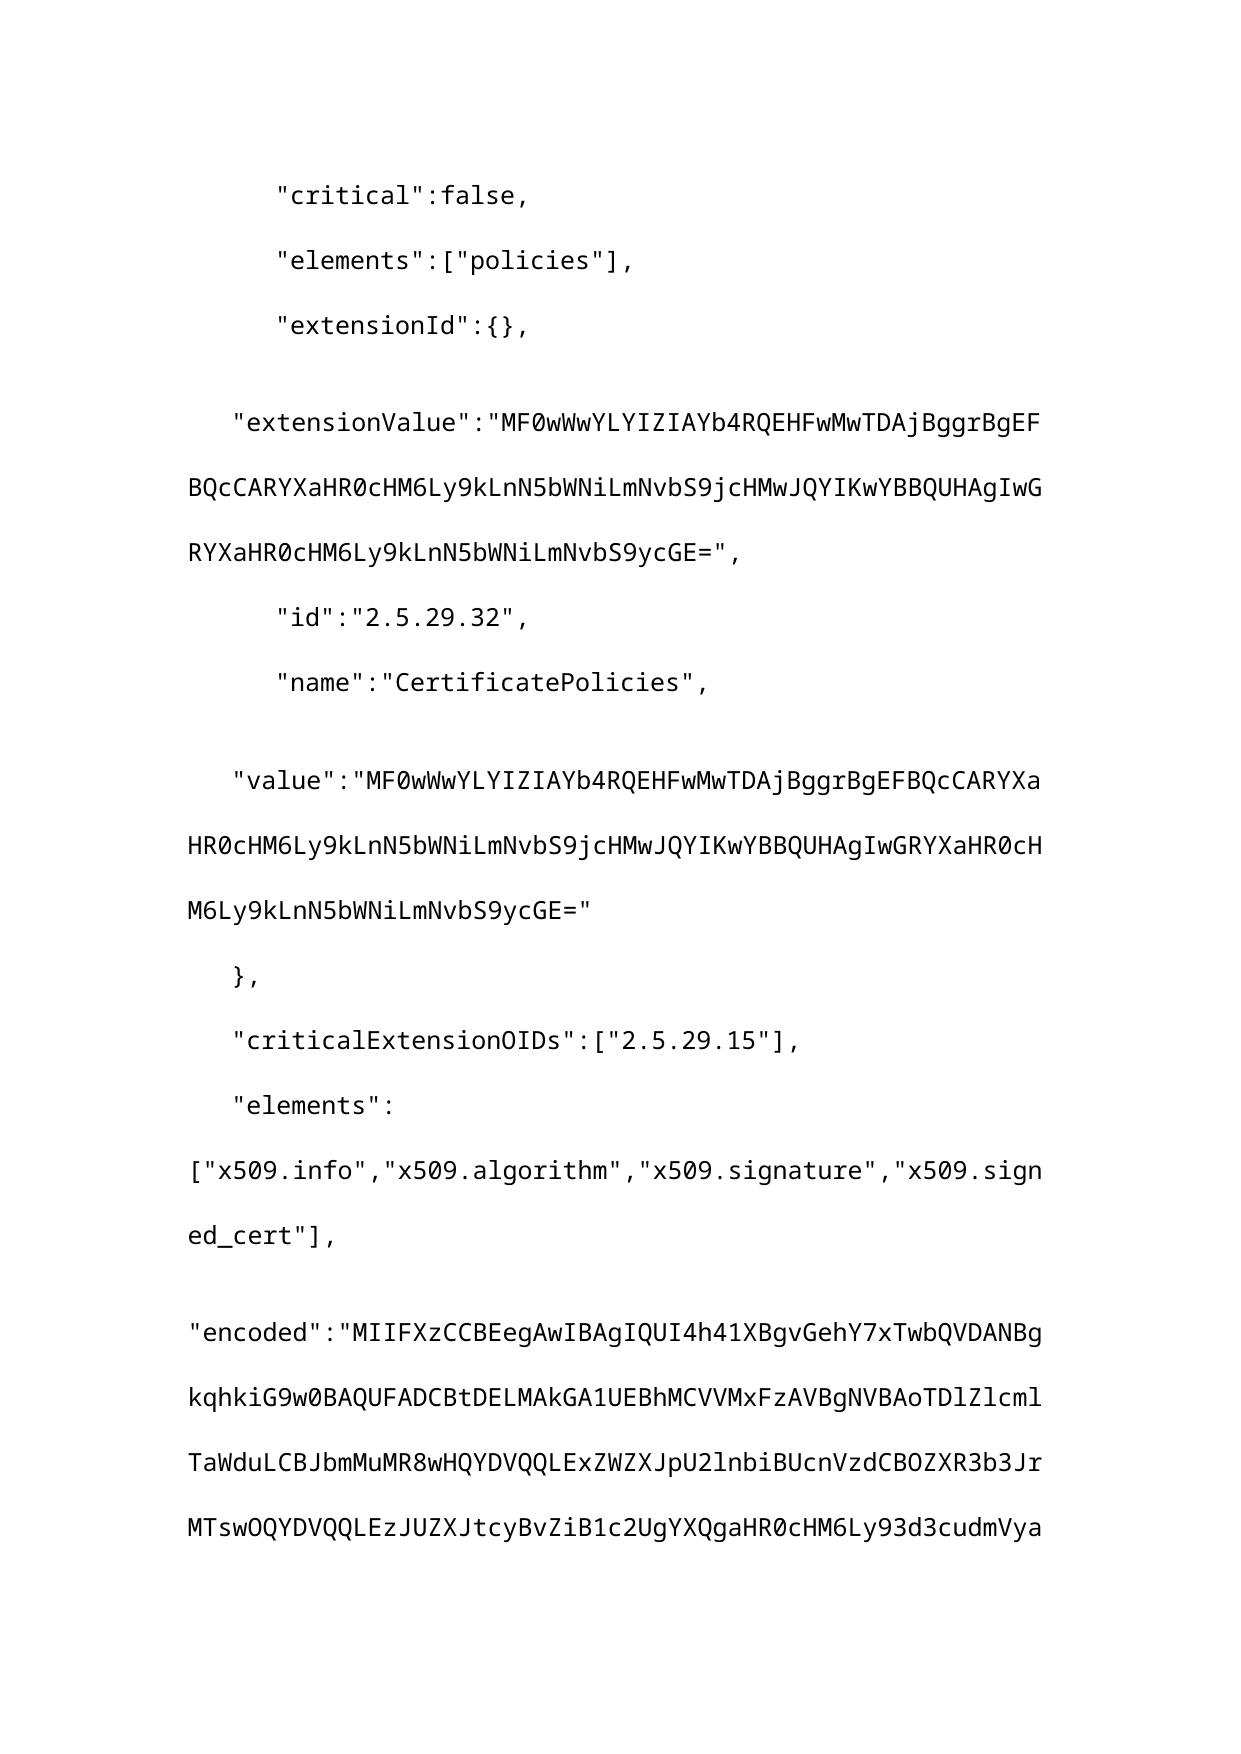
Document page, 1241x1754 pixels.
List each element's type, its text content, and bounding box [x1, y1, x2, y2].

text "critical":false, [187, 162, 1053, 227]
text "value":"MF0wWwYLYIZIAYb4RQEHFwMwTDAjBggrBgEFBQcCARYXaHR0cHM6Ly9kLnN5bWNiLmNvbS9jcHMwJQYIKwYBBQUHAgIwGRYXaHR0cHM6Ly9kLnN5bWNiLmNvbS9ycGE=" [187, 714, 1053, 942]
text "id":"2.5.29.32", [187, 584, 1053, 649]
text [187, 1267, 1053, 1559]
text "elements":["x509.info","x509.algorithm","x509.signature","x509.signed_cert"], [187, 1072, 1053, 1267]
text "criticalExtensionOIDs":["2.5.29.15"], [187, 1007, 1053, 1072]
text }, [187, 942, 1053, 1007]
text "extensionValue":"MF0wWwYLYIZIAYb4RQEHFwMwTDAjBggrBgEFBQcCARYXaHR0cHM6Ly9kLnN5bWNiLmNvbS9jcHMwJQYIKwYBBQUHAgIwGRYXaHR0cHM6Ly9kLnN5bWNiLmNvbS9ycGE=", [187, 357, 1053, 584]
text "extensionId":{}, [187, 292, 1053, 357]
text "elements":["policies"], [187, 227, 1053, 292]
text "name":"CertificatePolicies", [187, 649, 1053, 714]
